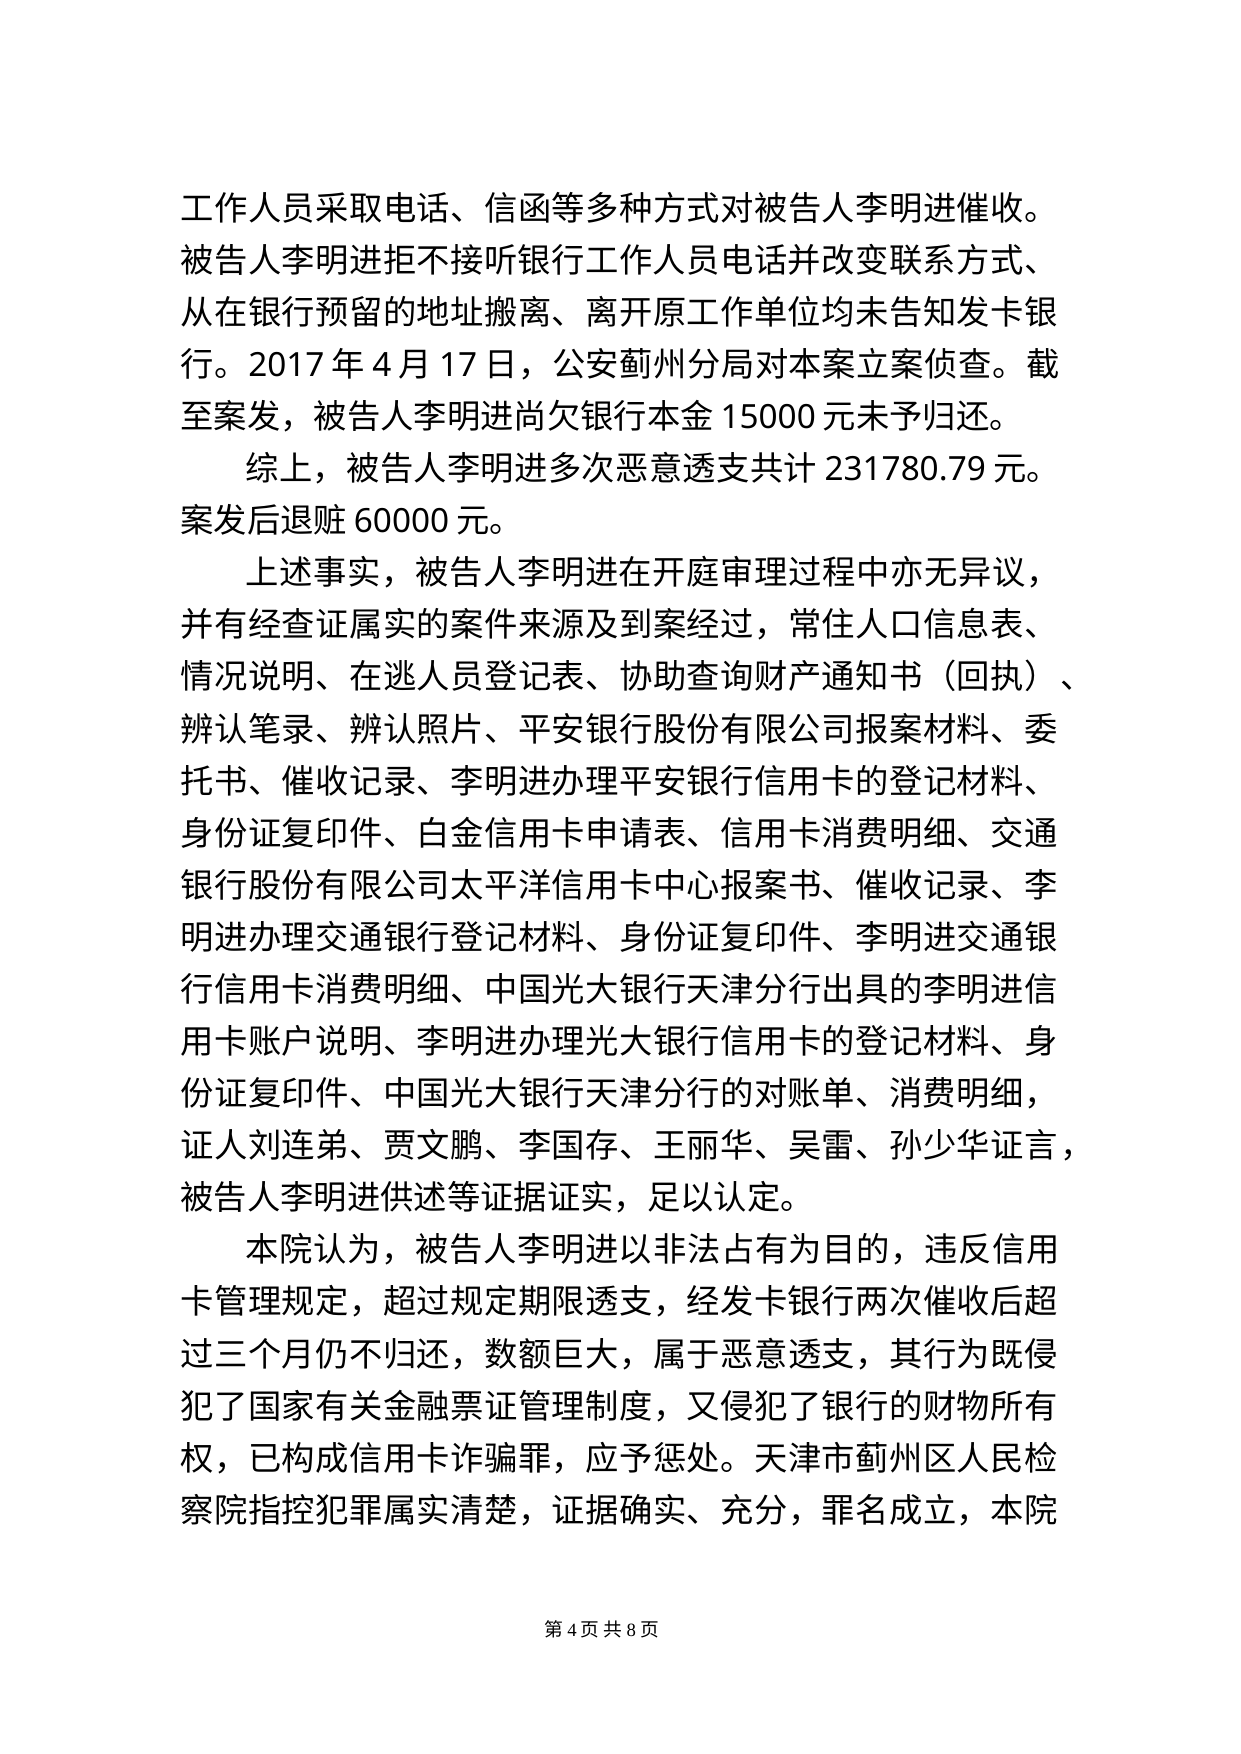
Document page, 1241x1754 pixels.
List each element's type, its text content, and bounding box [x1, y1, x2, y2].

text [180, 1220, 1060, 1533]
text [180, 178, 1060, 439]
text 上述事实，被告人李明进在开庭审理过程中亦无异议，并有经查证属实的案件来源及到案经过，常住人口信息表、情况说明、在逃人员登记表、协助查询财产通知书（回执）、辨认笔录、辨认照片、平安银行股份有限公司报案材料、委托书、催收记录、李明进办理平安银行信用卡的登记材料、身份证复印件、白金信用卡申请表、信用卡消费明细、交通银行股份有限公司太平洋信用卡中心报案书、催收记录、李明进办理交通银行登记材料、身份证复印件、李明进交通银行信用卡消费明细、中国光大银行天津分行出具的李明进信用卡账户说明、李明进办理光大银行信用卡的登记材料、身份证复印件、中国光大银行天津分行的对账单、消费明细，证人刘连弟、贾文鹏、李国存、王丽华、吴雷、孙少华证言，被告人李明进供述等证据证实，足以认定。 [180, 543, 1060, 1220]
text 综上，被告人李明进多次恶意透支共计231780.79元。案发后退赃60000元。 [180, 439, 1060, 543]
